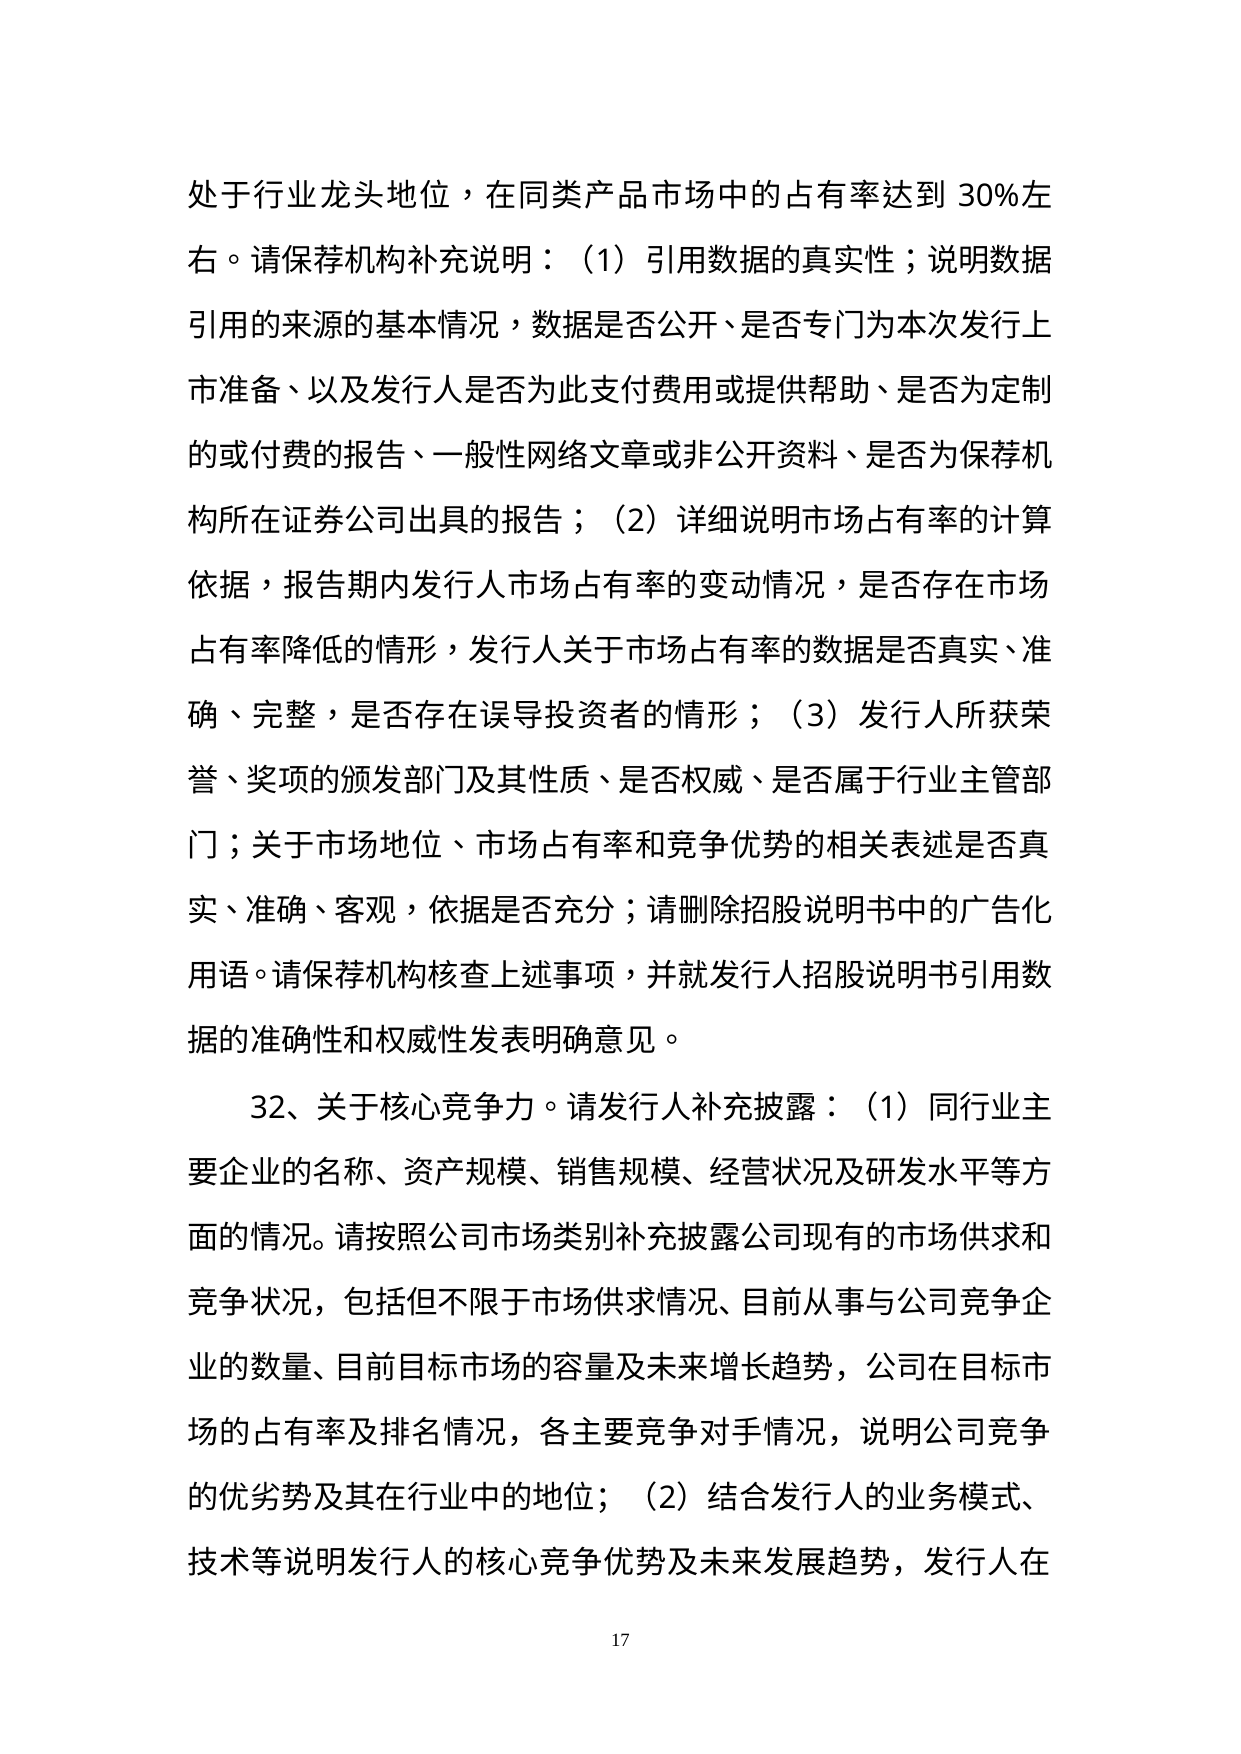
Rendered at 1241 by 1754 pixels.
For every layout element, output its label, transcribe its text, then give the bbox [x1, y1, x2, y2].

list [187, 162, 1053, 227]
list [187, 1332, 1053, 1592]
list 31、招股说明书披露，公司生产的发动机冷却风扇总成产品2016年销量位居行业第一，在同类产品市场中的占有率达到35%左右；公司所生产的离合器风扇集成系统2016年销量处于行业龙头地位，在同类产品市场中的占有率达到30%左右。请保荐机构补充说明：（1）引用数据的真实性；说明数据引用的来源的基本情况，数据是否公开、是否专门为本次发行上市准备、以及发行人是否为此支付费用或提供帮助、是否为定制的或付费的报告、一般性网络文章或非公开资料、是否为保荐机构所在证券公司出具的报告；（2）详细说明市场占有率的计算依据，报告期内发行人市场占有率的变动情况，是否存在市场占有率降低的情形，发行人关于市场占有率的数据是否真实、准确、完整，是否存在误导投资者的情形；（3）发行人所获荣誉、奖项的颁发部门及其性质、是否权威、是否属于行业主管部门；关于市场地位、市场占有率和竞争优势的相关表述是否真实、准确、客观，依据是否充分；请删除招股说明书中的广告化用语。请保荐机构核查上述事项，并就发行人招股说明书引用数据的准确性和权威性发表明确意见。 [187, 227, 1053, 1332]
